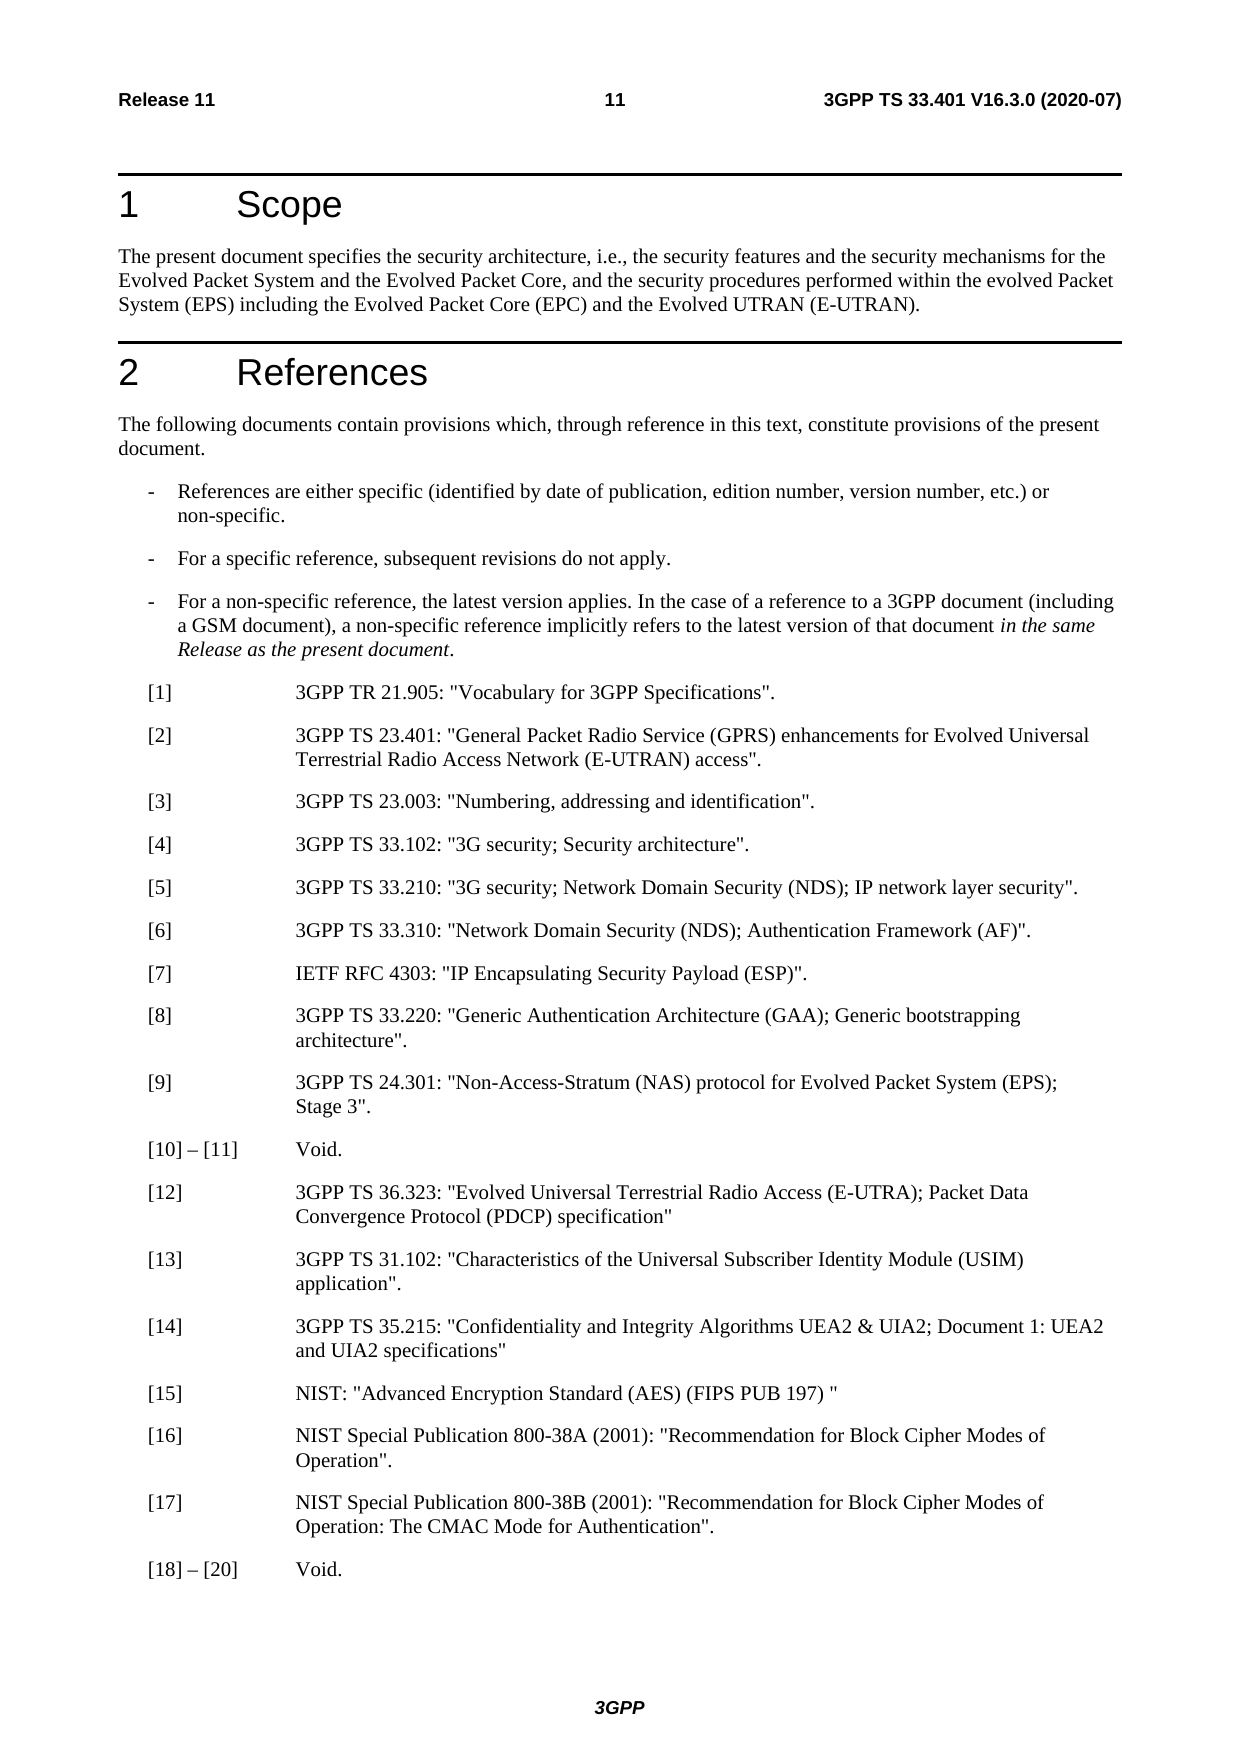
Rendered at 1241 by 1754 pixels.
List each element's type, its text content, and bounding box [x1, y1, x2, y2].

text [13] 3GPP TS 31.102: "Characteristics of the Universal Subscriber Identity Module (USIM) application". [148, 1247, 1122, 1295]
subtitle 1 Scope [118, 176, 1122, 225]
text [18] – [20] Void. [148, 1557, 1122, 1581]
text [16] NIST Special Publication 800-38A (2001): "Recommendation for Block Cipher Modes of Operation". [148, 1423, 1122, 1472]
text [3] 3GPP TS 23.003: "Numbering, addressing and identification". [148, 789, 1122, 813]
text [12] 3GPP TS 36.323: "Evolved Universal Terrestrial Radio Access (E-UTRA); Packet Data Convergence Protocol (PDCP) specification" [148, 1180, 1122, 1228]
text [7] IETF RFC 4303: "IP Encapsulating Security Payload (ESP)". [148, 961, 1122, 985]
subtitle 2 References [118, 344, 1122, 393]
text [1] 3GPP TR 21.905: "Vocabulary for 3GPP Specifications". [148, 680, 1122, 704]
text [4] 3GPP TS 33.102: "3G security; Security architecture". [148, 832, 1122, 856]
text - For a specific reference, subsequent revisions do not apply. [148, 546, 1122, 570]
text The present document specifies the security architecture, i.e., the security features and the security mechanisms for the Evolved Packet System and the Evolved Packet Core, and the security procedures performed within the evolved Packet System (EPS) including the Evolved Packet Core (EPC) and the Evolved UTRAN (E-UTRAN). [118, 244, 1122, 316]
text [14] 3GPP TS 35.215: "Confidentiality and Integrity Algorithms UEA2 & UIA2; Document 1: UEA2 and UIA2 specifications" [148, 1314, 1122, 1362]
text - References are either specific (identified by date of publication, edition number, version number, etc.) or non-specific. [148, 479, 1122, 527]
text [9] 3GPP TS 24.301: "Non-Access-Stratum (NAS) protocol for Evolved Packet System (EPS); Stage 3". [148, 1070, 1122, 1118]
text [6] 3GPP TS 33.310: "Network Domain Security (NDS); Authentication Framework (AF)". [148, 918, 1122, 942]
text [17] NIST Special Publication 800-38B (2001): "Recommendation for Block Cipher Modes of Operation: The CMAC Mode for Authentication". [148, 1490, 1122, 1538]
text - For a non-specific reference, the latest version applies. In the case of a reference to a 3GPP document (including a GSM document), a non-specific reference implicitly refers to the latest version of that document in the same Release as the present document. [148, 589, 1122, 661]
text The following documents contain provisions which, through reference in this text, constitute provisions of the present document. [118, 412, 1122, 460]
text [2] 3GPP TS 23.401: "General Packet Radio Service (GPRS) enhancements for Evolved Universal Terrestrial Radio Access Network (E-UTRAN) access". [148, 722, 1122, 771]
text [15] NIST: "Advanced Encryption Standard (AES) (FIPS PUB 197) " [148, 1381, 1122, 1405]
text [8] 3GPP TS 33.220: "Generic Authentication Architecture (GAA); Generic bootstrapping architecture". [148, 1003, 1122, 1052]
text [5] 3GPP TS 33.210: "3G security; Network Domain Security (NDS); IP network layer security". [148, 875, 1122, 899]
text [10] – [11] Void. [148, 1137, 1122, 1161]
